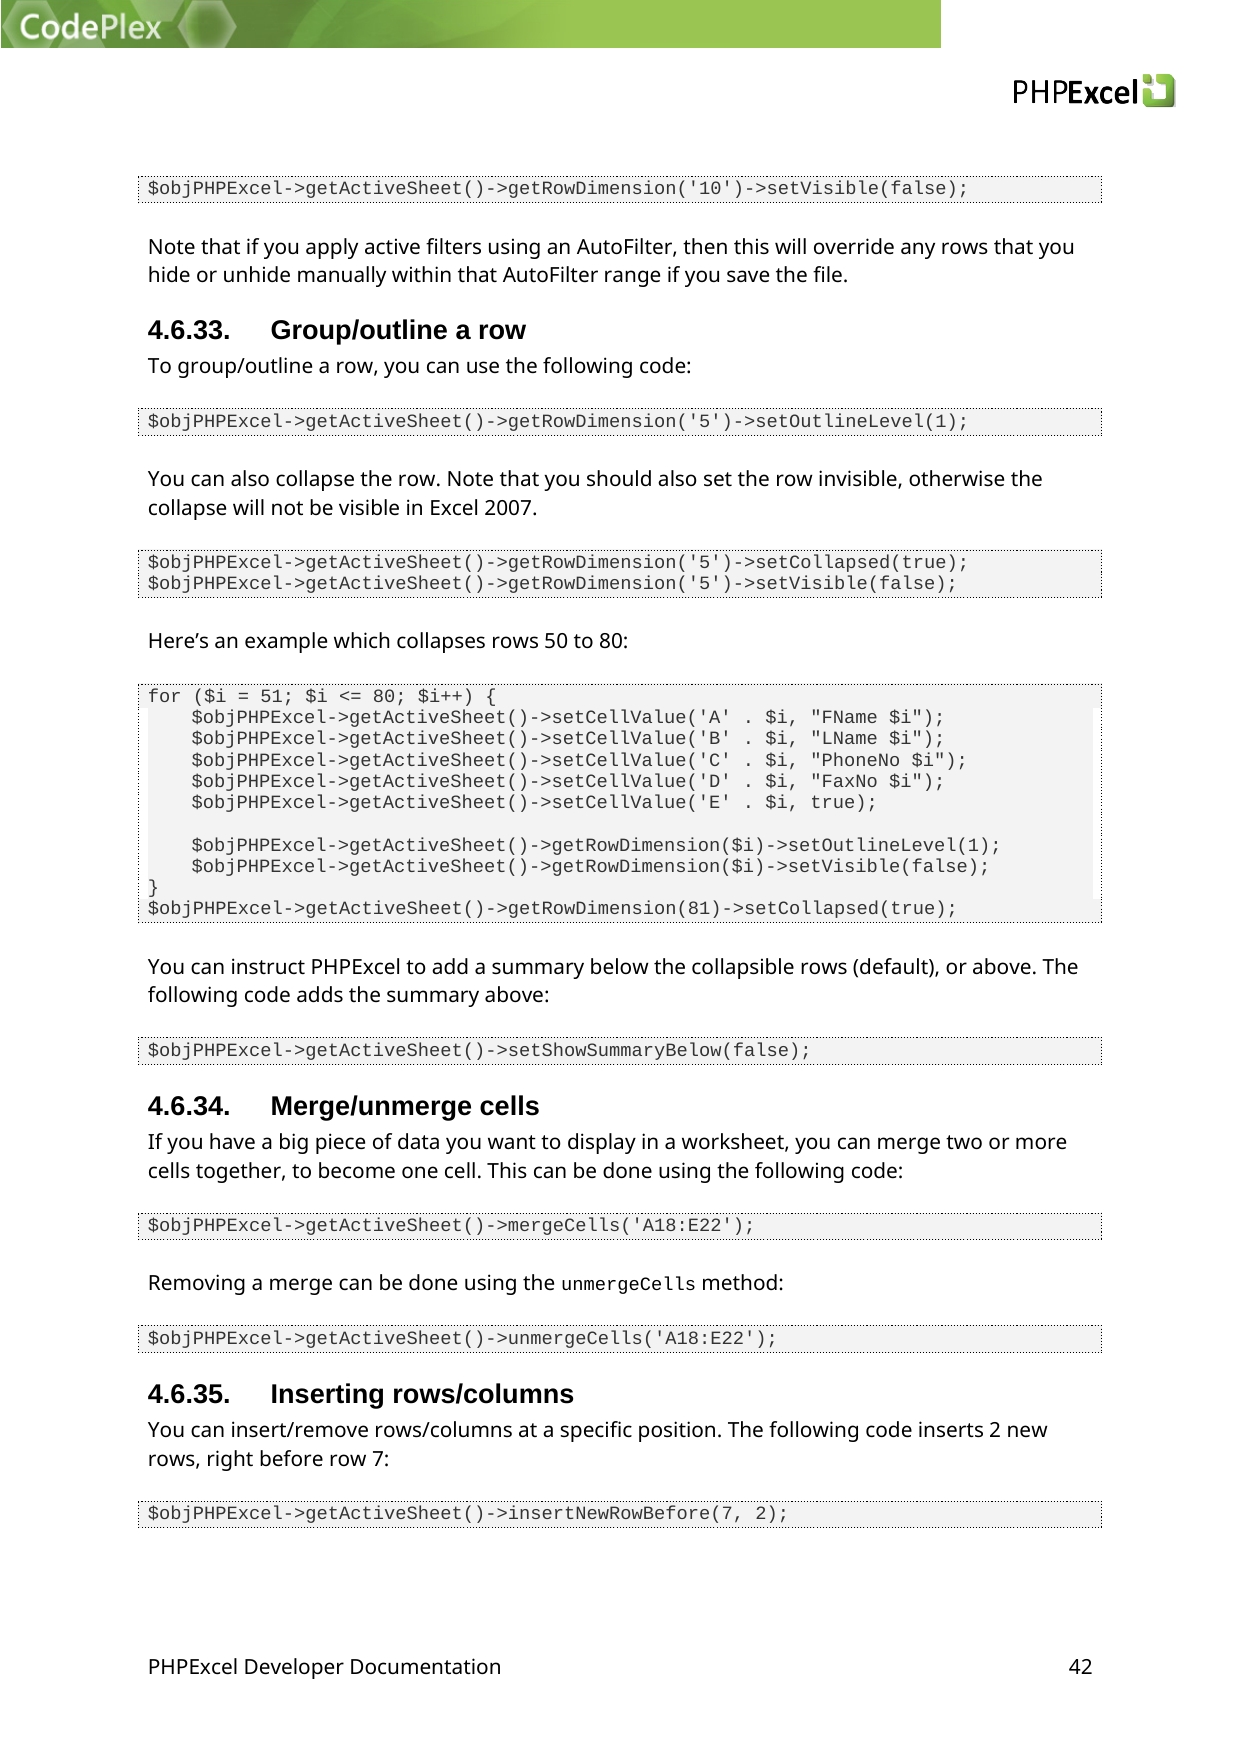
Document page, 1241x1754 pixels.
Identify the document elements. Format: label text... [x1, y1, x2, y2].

text If you have a big piece of data you want to display in a worksheet, you can merge two or more cells together, to become one cell. This can be done using the following code: [148, 1127, 1093, 1184]
picture [0, 0, 940, 47]
text $objPHPExcel->getActiveSheet()->getRowDimension(81)->setCollapsed(true); [138, 896, 1102, 923]
text To group/outline a row, you can use the following code: [148, 351, 1093, 380]
text $objPHPExcel->getActiveSheet()->setCellValue('E' . $i, true); [148, 793, 1093, 814]
text Here’s an example which collapses rows 50 to 80: [148, 627, 1093, 655]
text for ($i = 51; $i <= 80; $i++) { [138, 683, 1102, 708]
text You can also collapse the row. Note that you should also set the row invisible, otherwise the collapse will not be visible in Excel 2007. [148, 464, 1093, 521]
text Note that if you apply active filters using an AutoFilter, then this will override any rows that you hide or unhide manually within that AutoFilter range if you save the file. [148, 232, 1093, 289]
text $objPHPExcel->getActiveSheet()->getRowDimension('5')->setVisible(false); [138, 571, 1102, 598]
text You can instruct PHPExcel to add a summary below the collapsible rows (default), or above. The following code adds the summary above: [148, 952, 1093, 1009]
text $objPHPExcel->getActiveSheet()->getRowDimension('5')->setOutlineLevel(1); [138, 408, 1102, 436]
text Removing a merge can be done using the unmergeCells method: [148, 1268, 1093, 1297]
text $objPHPExcel->getActiveSheet()->setShowSummaryBelow(false); [138, 1037, 1102, 1065]
text $objPHPExcel->getActiveSheet()->getRowDimension('5')->setCollapsed(true); [138, 549, 1102, 571]
picture [1010, 72, 1176, 107]
text You can insert/remove rows/columns at a specific position. The following code inserts 2 new rows, right before row 7: [148, 1415, 1093, 1472]
subtitle Group/outline a row [148, 314, 1093, 345]
subtitle Inserting rows/columns [148, 1378, 1093, 1409]
text $objPHPExcel->getActiveSheet()->setCellValue('C' . $i, "PhoneNo $i"); [148, 750, 1093, 772]
text $objPHPExcel->getActiveSheet()->setCellValue('B' . $i, "LName $i"); [148, 729, 1093, 750]
text $objPHPExcel->getActiveSheet()->setCellValue('D' . $i, "FaxNo $i"); [148, 772, 1093, 793]
text $objPHPExcel->getActiveSheet()->setCellValue('A' . $i, "FName $i"); [148, 708, 1093, 729]
text $objPHPExcel->getActiveSheet()->unmergeCells('A18:E22'); [138, 1325, 1102, 1353]
text $objPHPExcel->getActiveSheet()->getRowDimension($i)->setVisible(false); [148, 857, 1093, 878]
text $objPHPExcel->getActiveSheet()->insertNewRowBefore(7, 2); [138, 1501, 1102, 1528]
text $objPHPExcel->getActiveSheet()->getRowDimension('10')->setVisible(false); [138, 176, 1102, 203]
text } [148, 878, 1093, 896]
text $objPHPExcel->getActiveSheet()->getRowDimension($i)->setOutlineLevel(1); [148, 835, 1093, 857]
text $objPHPExcel->getActiveSheet()->mergeCells('A18:E22'); [138, 1213, 1102, 1240]
subtitle Merge/unmerge cells [148, 1090, 1093, 1121]
